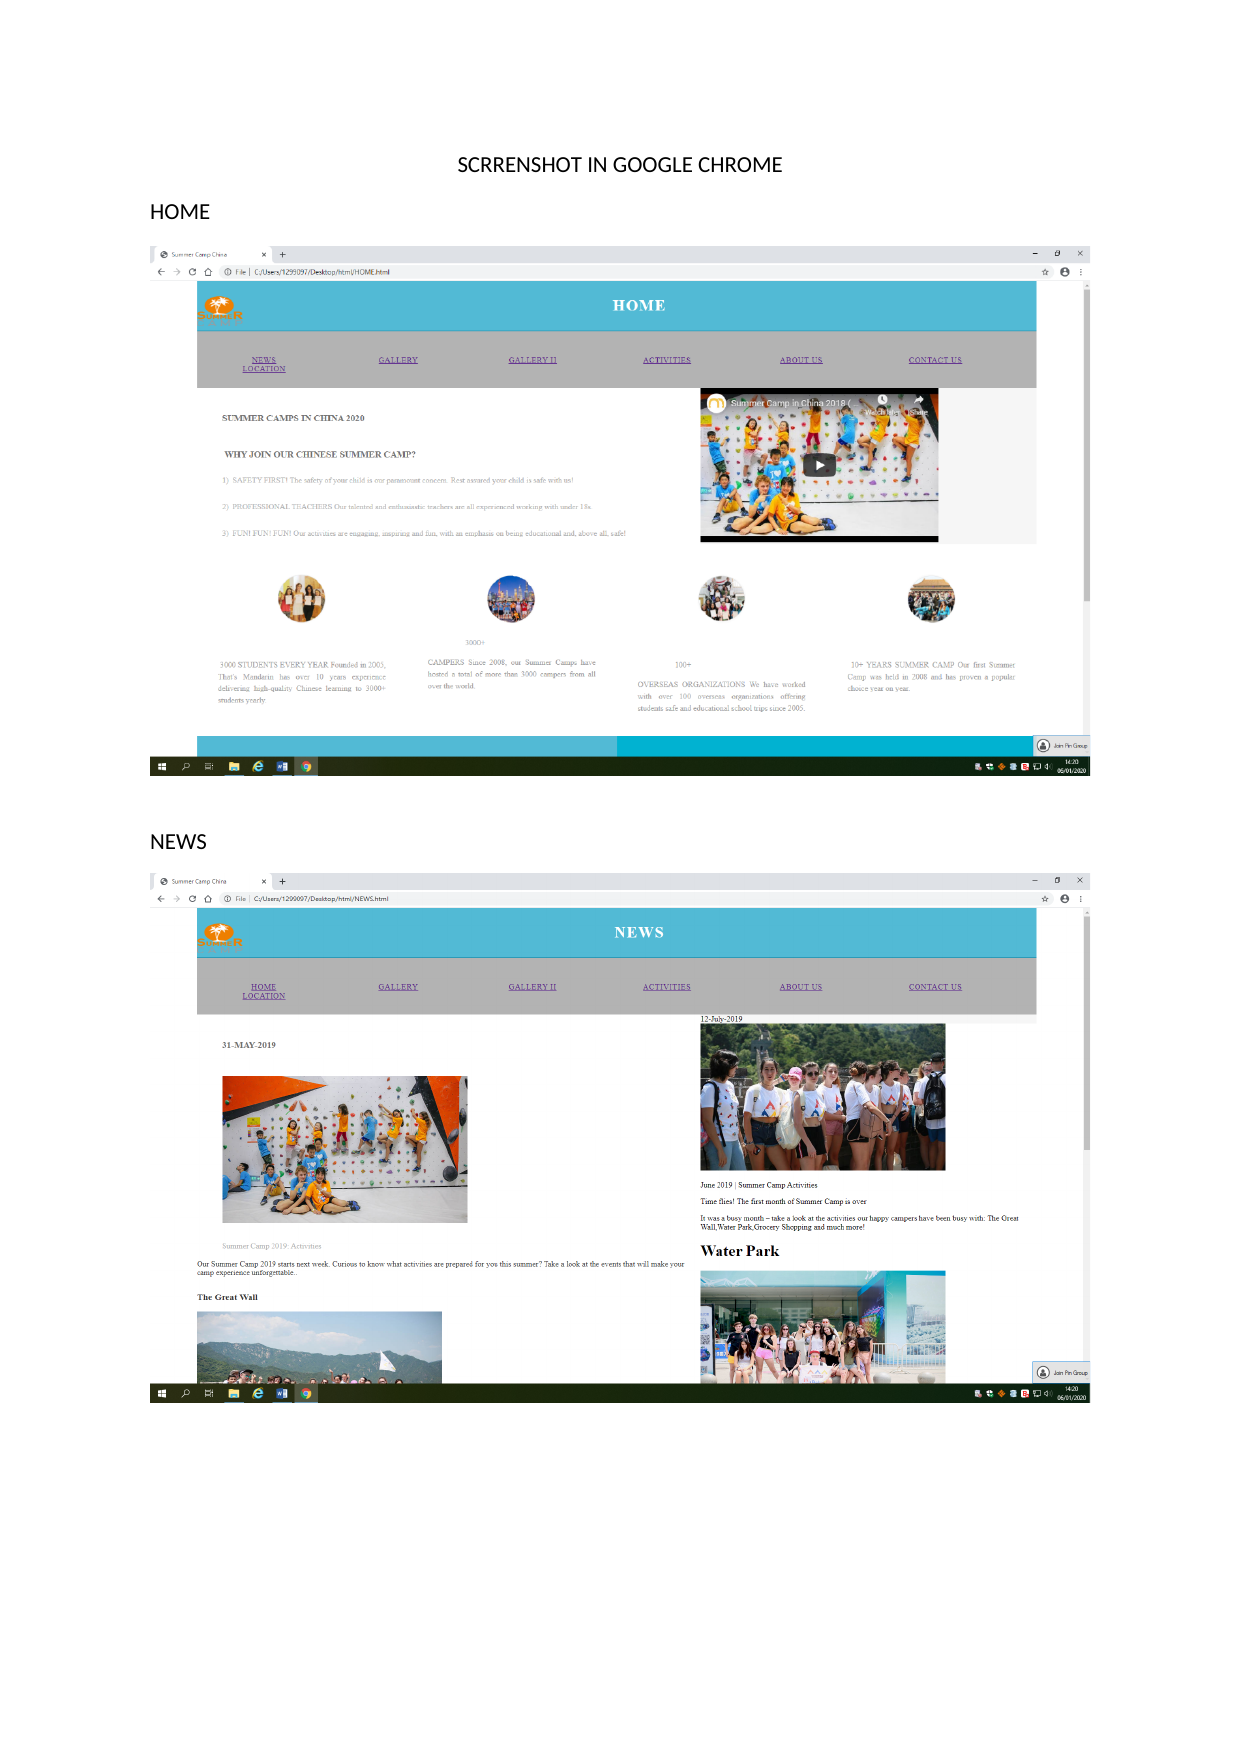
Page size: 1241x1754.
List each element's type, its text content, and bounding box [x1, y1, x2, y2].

picture [150, 246, 1091, 776]
text HOME [150, 197, 1090, 225]
picture [150, 873, 1091, 1403]
text NEWS [150, 776, 1090, 855]
text SCRRENSHOT IN GOOGLE CHROME [150, 150, 1090, 178]
